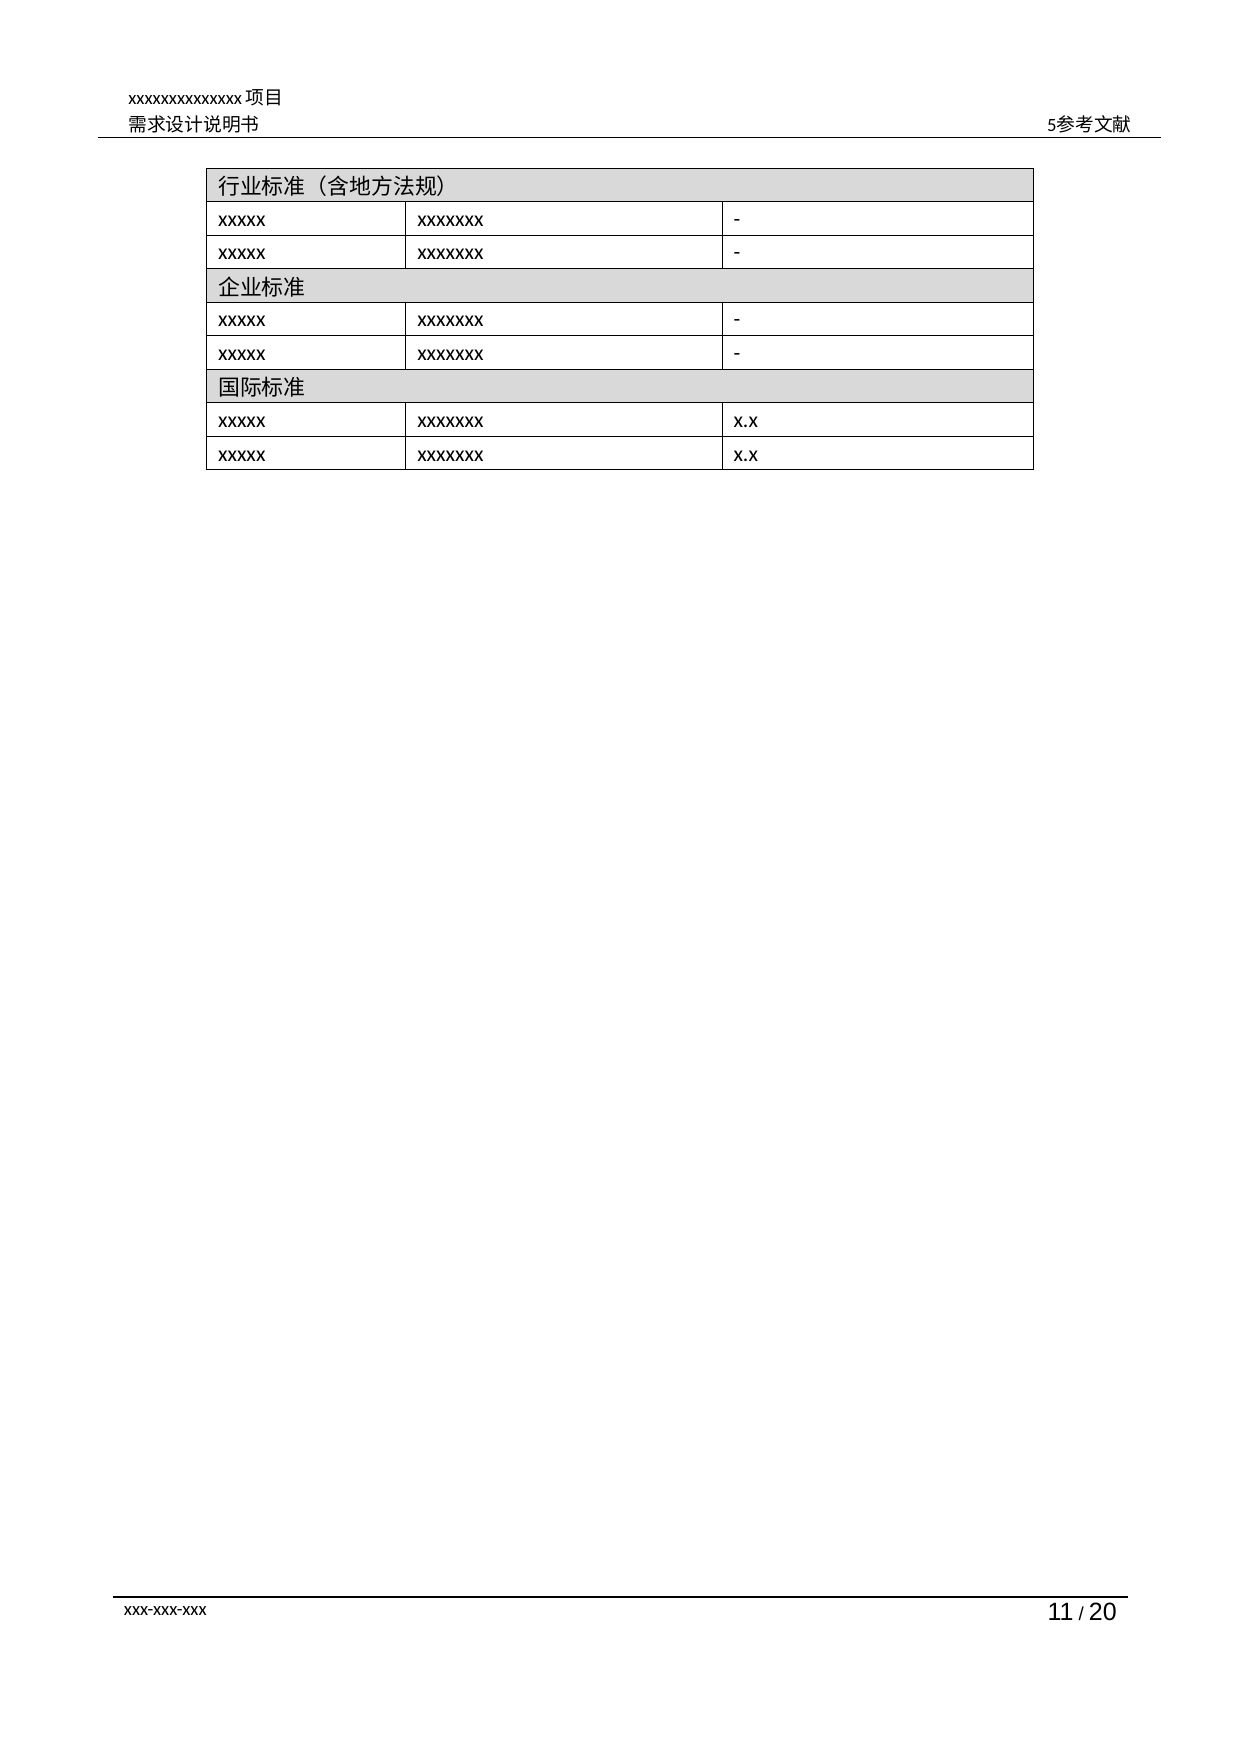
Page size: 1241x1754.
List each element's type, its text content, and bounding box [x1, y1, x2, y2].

table_cell x.x [723, 403, 1033, 436]
table_cell xxxxxxx [406, 303, 722, 335]
table_cell xxxxx [207, 403, 405, 436]
table_cell xxxxx [207, 437, 405, 469]
table_cell 国际标准 [207, 370, 1033, 402]
table_cell - [723, 303, 1033, 335]
table_cell 行业标准（含地方法规） [207, 169, 1033, 201]
table_cell xxxxxxx [406, 403, 722, 436]
table_cell - [723, 236, 1033, 268]
table_cell xxxxx [207, 236, 405, 268]
table_cell xxxxx [207, 303, 405, 335]
table_cell xxxxxxx [406, 336, 722, 369]
table_cell - [723, 202, 1033, 234]
table_cell xxxxxxx [406, 437, 722, 469]
table_cell - [723, 336, 1033, 369]
table_cell xxxxx [207, 202, 405, 234]
table_cell 企业标准 [207, 269, 1033, 302]
table_cell xxxxxxx [406, 202, 722, 234]
table_cell x.x [723, 437, 1033, 469]
table_cell xxxxx [207, 336, 405, 369]
table_cell xxxxxxx [406, 236, 722, 268]
